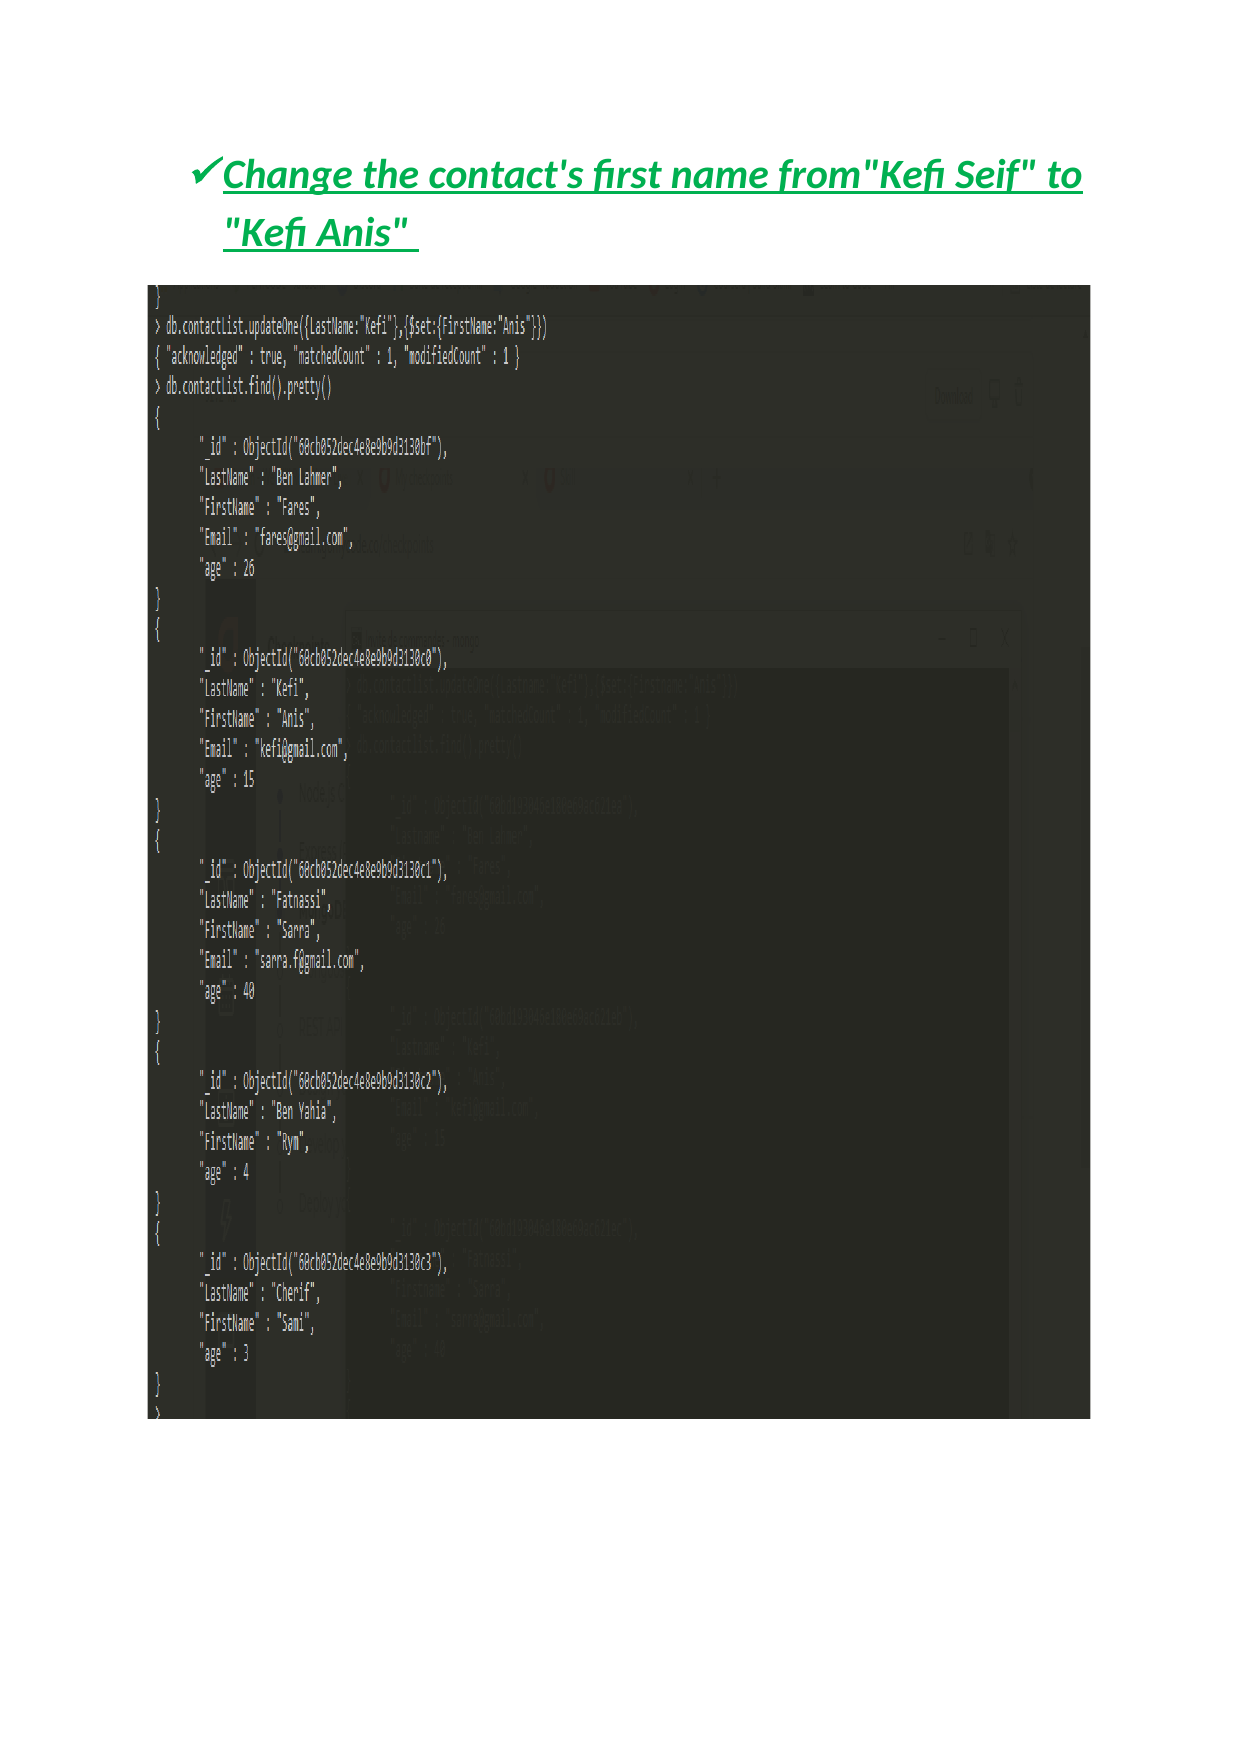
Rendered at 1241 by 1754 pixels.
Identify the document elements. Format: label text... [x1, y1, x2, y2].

picture [147, 285, 1091, 1419]
list Change the contact's first name from"Kefi Seif" to "Kefi Anis" [185, 148, 1093, 257]
